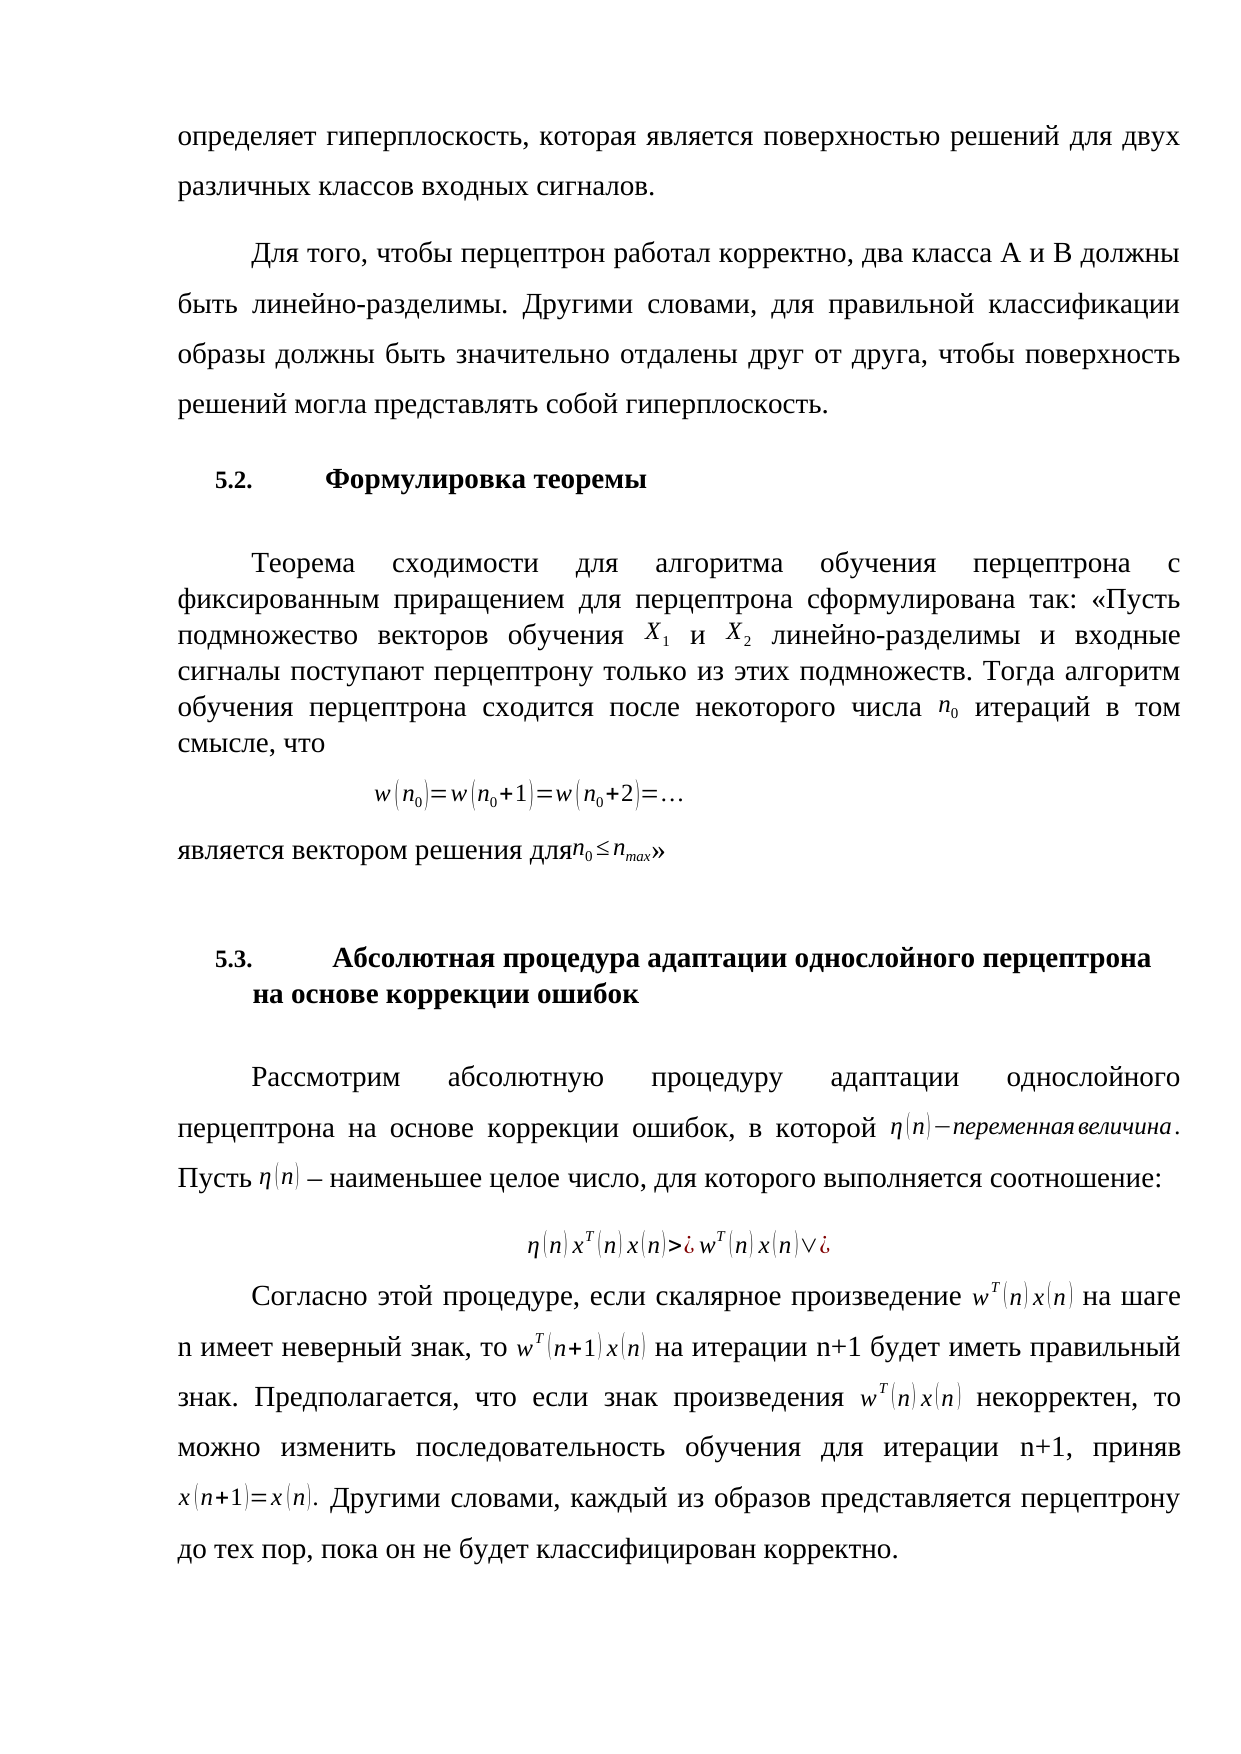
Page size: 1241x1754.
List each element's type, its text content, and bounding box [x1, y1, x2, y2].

subtitle Абсолютная процедура адаптации однослойного перцептрона на основе коррекции ошибок [215, 940, 1181, 1010]
subtitle Формулировка теоремы [215, 462, 1181, 495]
text Рассмотрим абсолютную процедуру адаптации однослойного перцептрона на основе коррекции ошибок, в которой Пусть – наименьшее целое число, для которого выполняется соотношение: [177, 1059, 1181, 1193]
text Для того, чтобы перцептрон работал корректно, два класса А и В должны быть линейно-разделимы. Другими словами, для правильной классификации образы должны быть значительно отдалены друг от друга, чтобы поверхность решений могла представлять собой гиперплоскость. [177, 235, 1181, 420]
text Согласно этой процедуре, если скалярное произведение на шаге n имеет неверный знак, то на итерации n+1 будет иметь правильный знак. Предполагается, что если знак произведения некорректен, то можно изменить последовательность обучения для итерации n+1, приняв Другими словами, каждый из образов представляется перцептрону до тех пор, пока он не будет классифицирован корректно. [177, 1278, 1181, 1564]
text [177, 118, 1181, 202]
text является вектором решения для» [177, 832, 1181, 866]
text Теорема сходимости для алгоритма обучения перцептрона с фиксированным приращением для перцептрона сформулирована так: «Пусть подмножество векторов обучения и линейно-разделимы и входные сигналы поступают перцептрону только из этих подмножеств. Тогда алгоритм обучения перцептрона сходится после некоторого числа итераций в том смысле, что [177, 545, 1181, 759]
